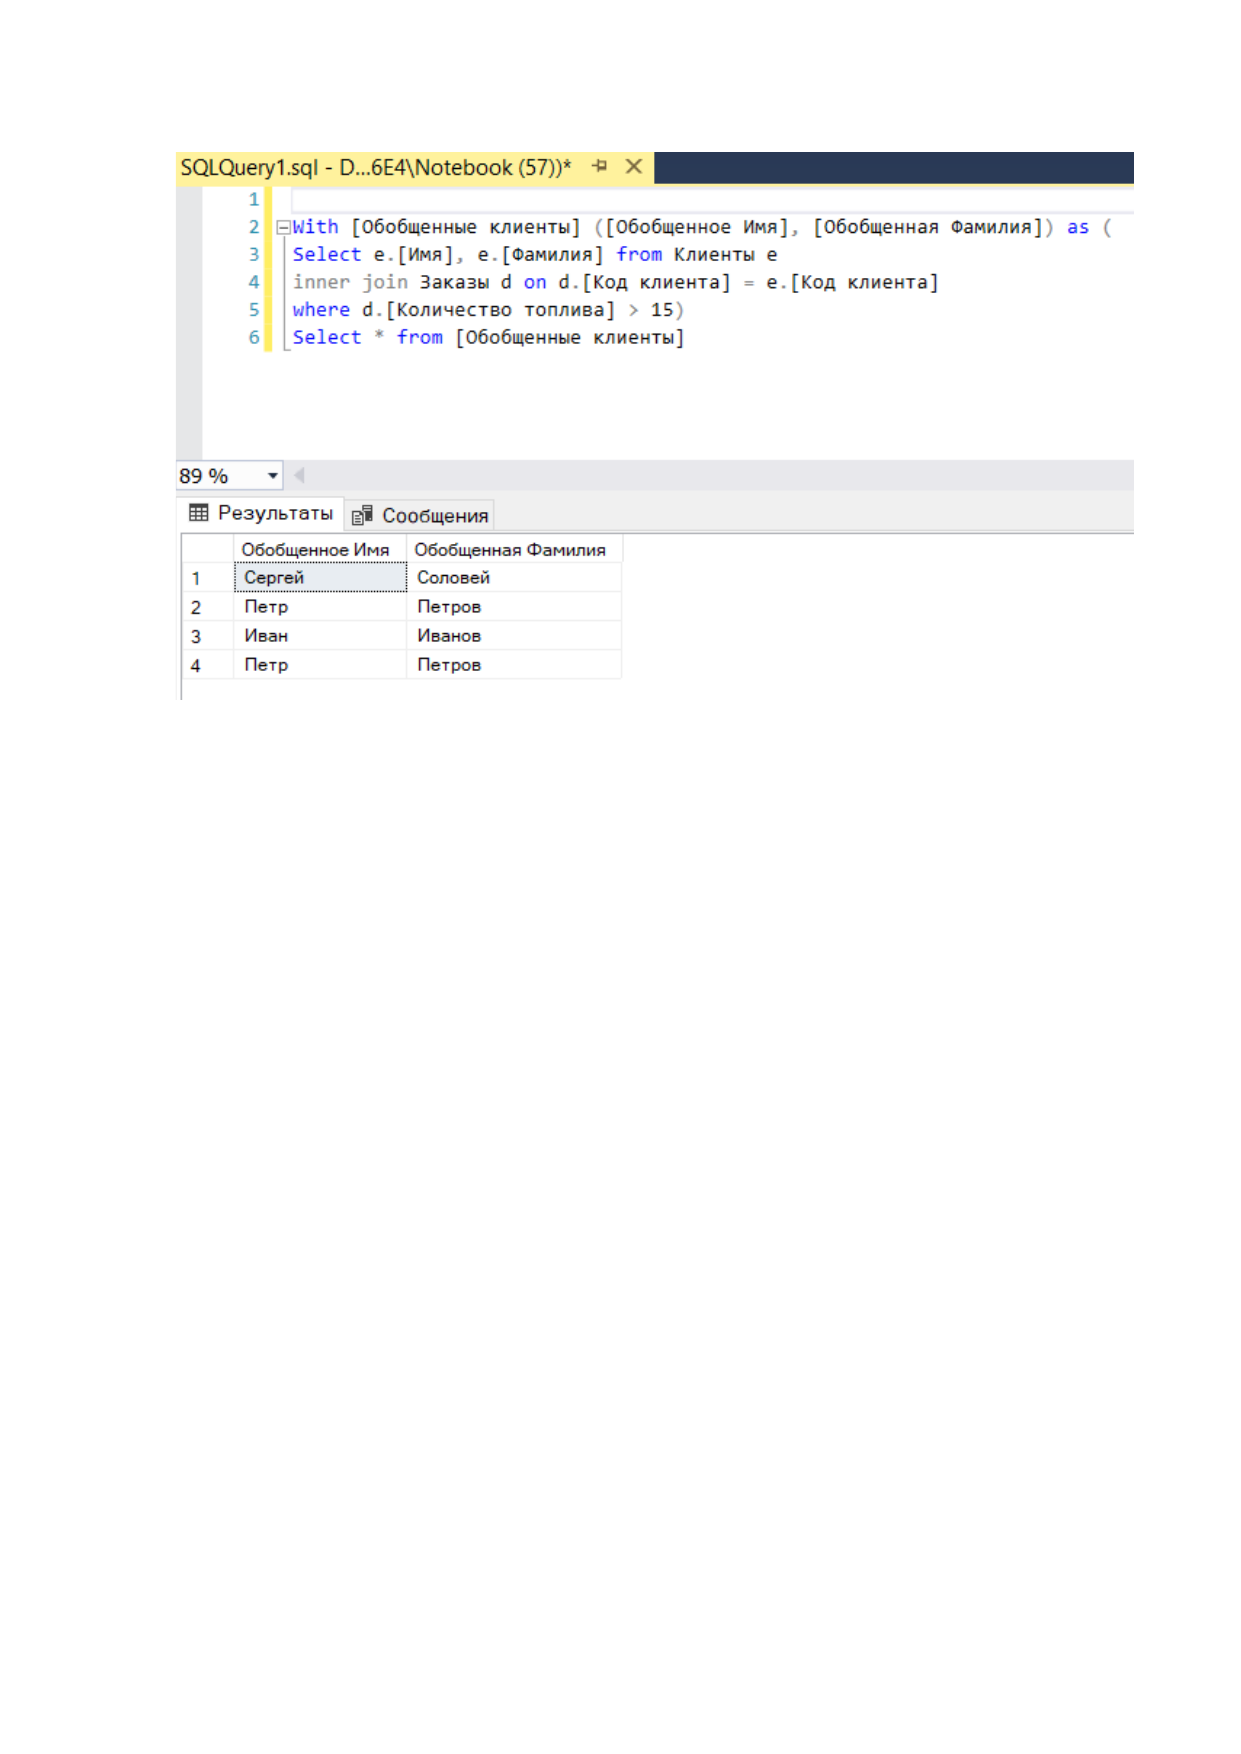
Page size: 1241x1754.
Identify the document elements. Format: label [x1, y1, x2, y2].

picture [175, 152, 1134, 700]
